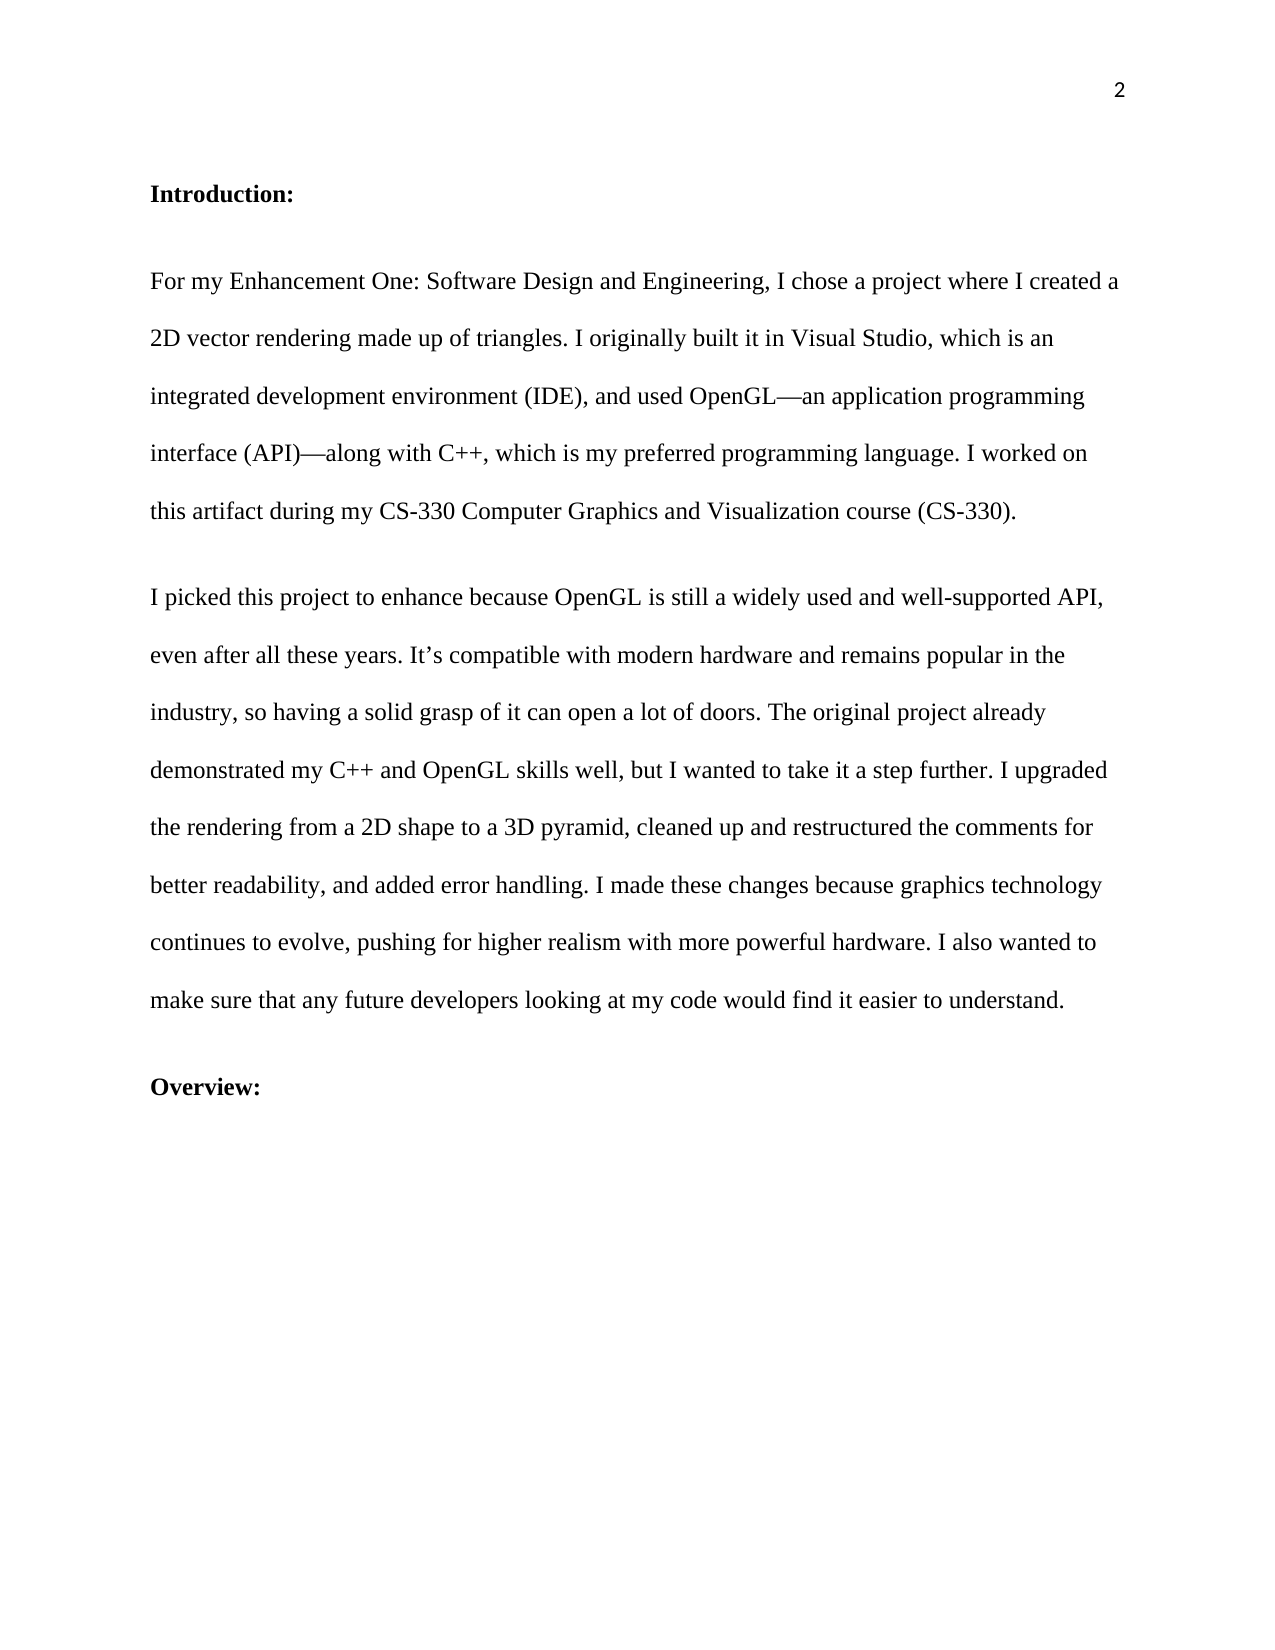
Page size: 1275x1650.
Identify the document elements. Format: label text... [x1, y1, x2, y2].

text For my Enhancement One: Software Design and Engineering, I chose a project where I created a 2D vector rendering made up of triangles. I originally built it in Visual Studio, which is an integrated development environment (IDE), and used OpenGL—an application programming interface (API)—along with C++, which is my preferred programming language. I worked on this artifact during my CS-330 Computer Graphics and Visualization course (CS-330). [150, 266, 1125, 524]
text I picked this project to enhance because OpenGL is still a widely used and well-supported API, even after all these years. It’s compatible with modern hardware and remains popular in the industry, so having a solid grasp of it can open a lot of doors. The original project already demonstrated my C++ and OpenGL skills well, but I wanted to take it a step further. I upgraded the rendering from a 2D shape to a 3D pyramid, cleaned up and restructured the comments for better readability, and added error handling. I made these changes because graphics technology continues to evolve, pushing for higher realism with more powerful hardware. I also wanted to make sure that any future developers looking at my code would find it easier to understand. [150, 582, 1125, 1014]
text Overview: [150, 1072, 1125, 1100]
text Introduction: [150, 179, 1125, 208]
